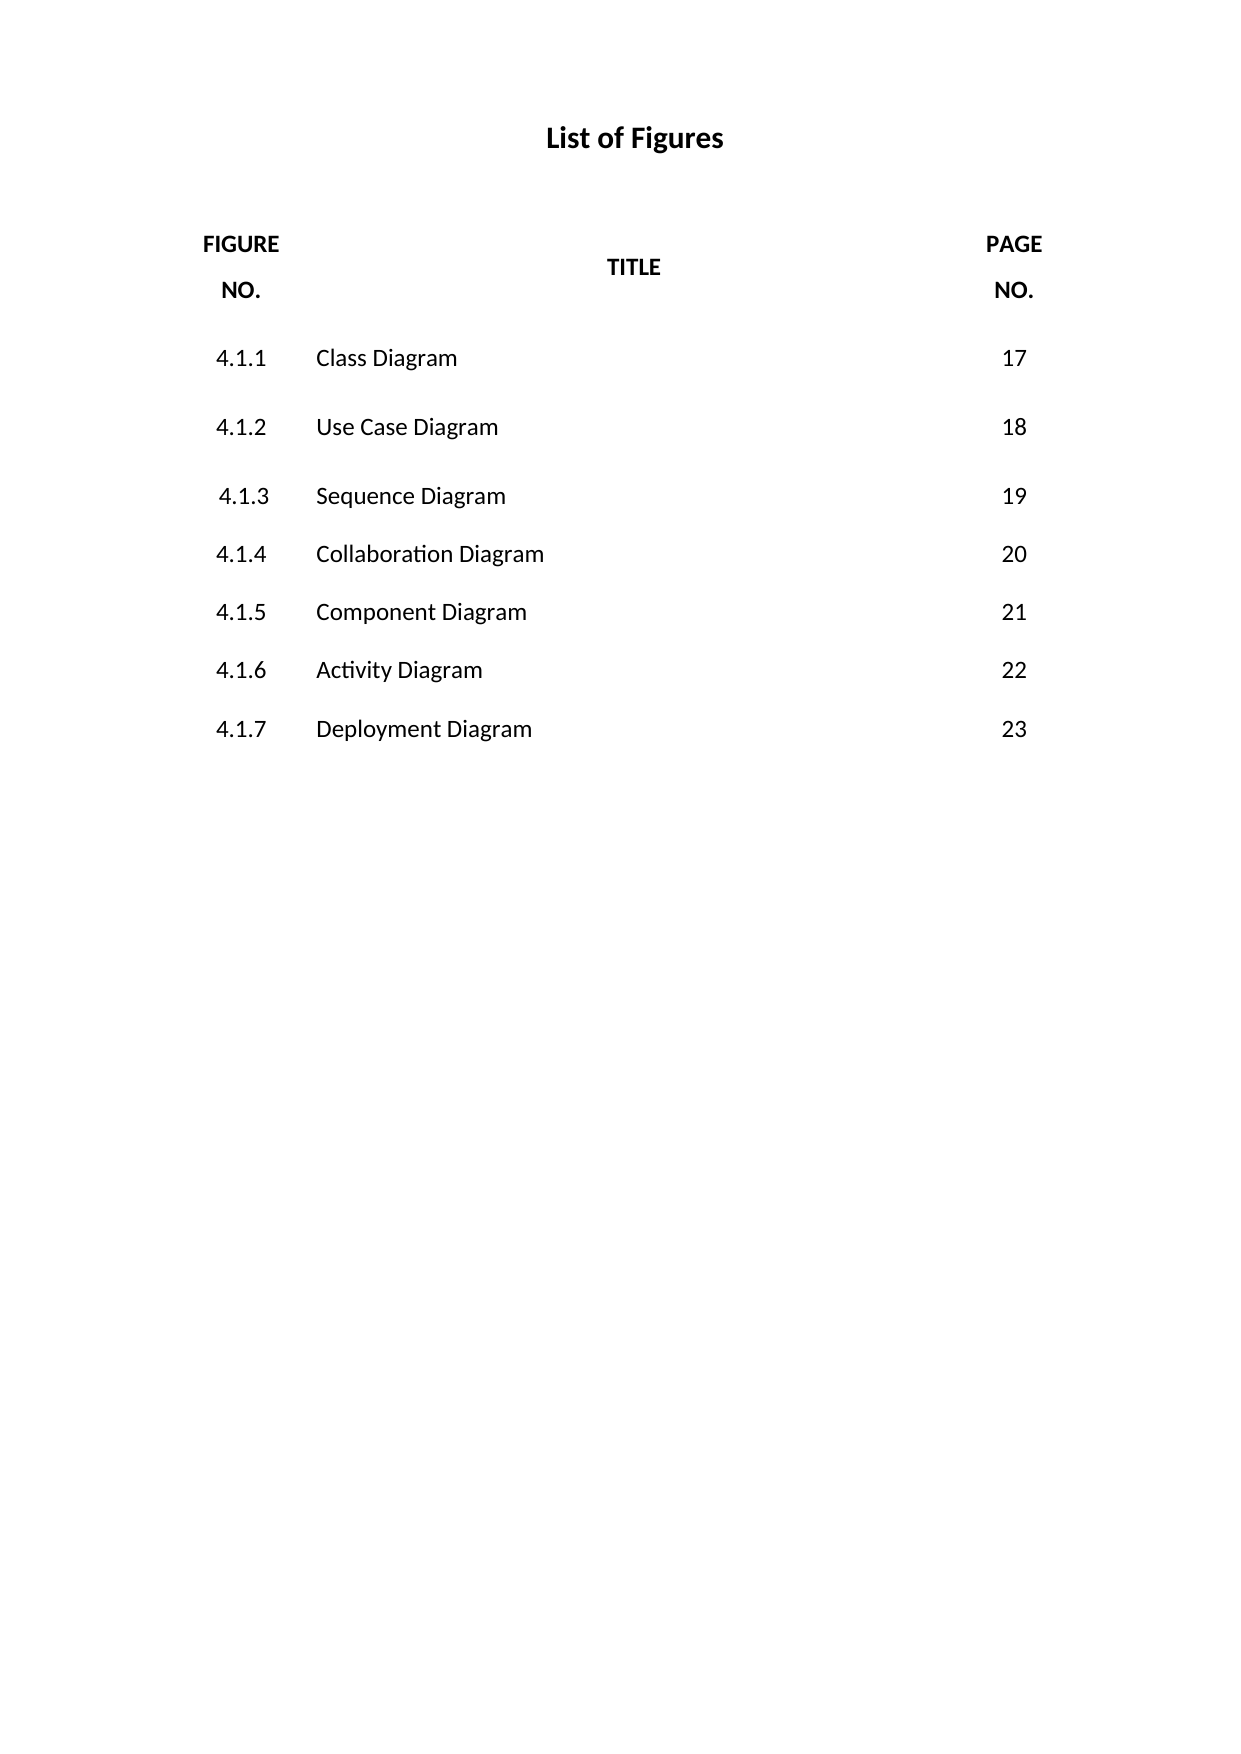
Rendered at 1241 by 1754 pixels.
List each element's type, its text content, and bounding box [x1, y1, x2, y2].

table_cell 18 [963, 399, 1065, 467]
table_cell Sequence Diagram Collaboration Diagram Component Diagram Activity Diagram Deployment Diagram [305, 468, 963, 828]
table_header PAGE NO. [963, 216, 1065, 330]
table_cell Class Diagram [305, 330, 963, 399]
text List of Figures [177, 118, 1092, 156]
table_header FIGURE NO. [177, 216, 305, 330]
table_cell 19 20 21 22 23 [963, 468, 1065, 828]
table_cell 4.1.3 4.1.4 4.1.5 4.1.6 4.1.7 [177, 468, 305, 828]
table_cell Use Case Diagram [305, 399, 963, 467]
table_cell 4.1.2 [177, 399, 305, 467]
table_cell 4.1.1 [177, 330, 305, 399]
table_cell 17 [963, 330, 1065, 399]
table_header TITLE [305, 216, 963, 330]
